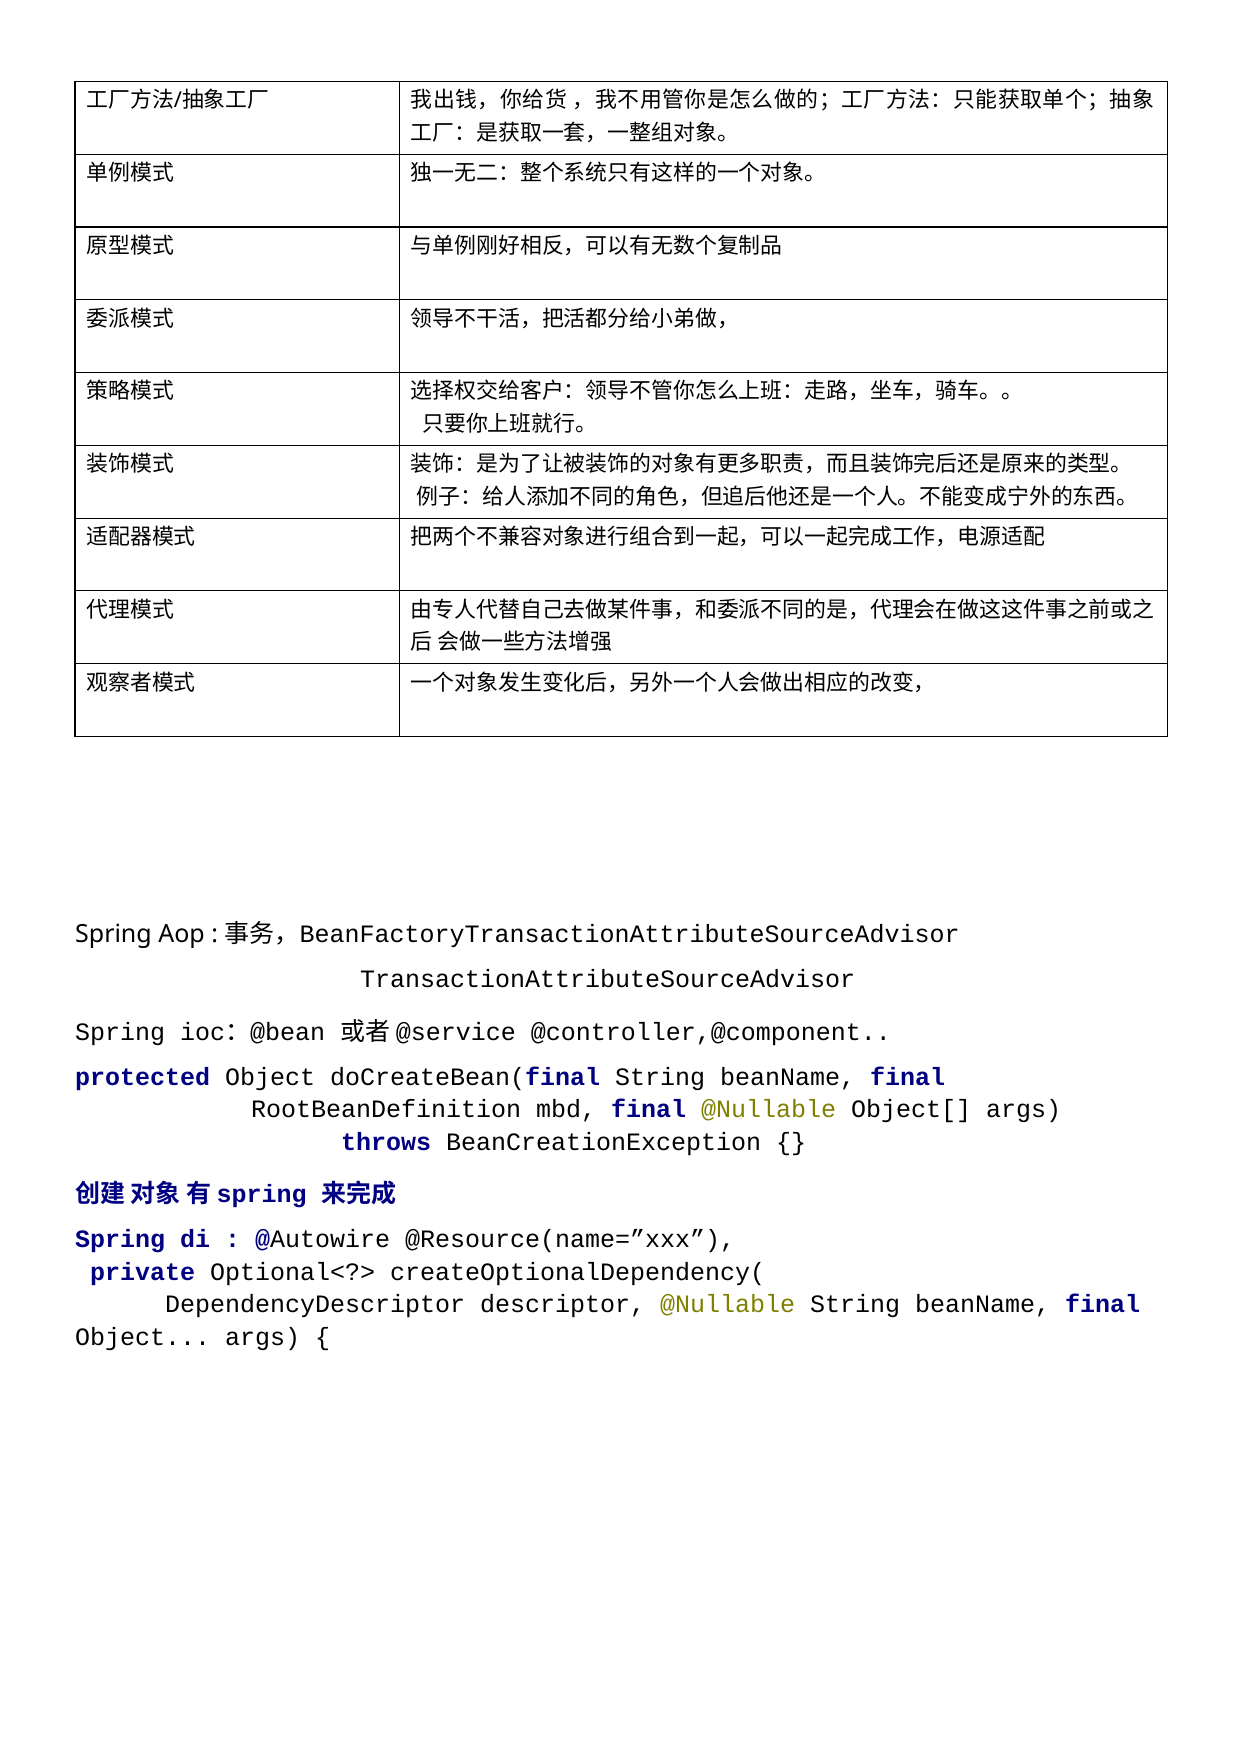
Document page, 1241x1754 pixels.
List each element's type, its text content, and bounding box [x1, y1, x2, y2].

table_cell 原型模式 [76, 228, 399, 299]
table_cell 领导不干活，把活都分给小弟做， [400, 300, 1167, 372]
text Spring ioc：@bean 或者 @service @controller,@component.. [75, 997, 1165, 1062]
table_header 我出钱，你给货 ，我不用管你是怎么做的；工厂方法：只能获取单个；抽象工厂：是获取一套，一整组对象。 [400, 82, 1167, 153]
table_cell 观察者模式 [76, 664, 399, 736]
table_cell 适配器模式 [76, 519, 399, 590]
table_cell 与单例刚好相反，可以有无数个复制品 [400, 228, 1167, 299]
table_header 工厂方法/抽象工厂 [76, 82, 399, 153]
table_cell 把两个不兼容对象进行组合到一起，可以一起完成工作，电源适配 [400, 519, 1167, 590]
table_cell 单例模式 [76, 155, 399, 226]
table_cell 装饰：是为了让被装饰的对象有更多职责，而且装饰完后还是原来的类型。 例子：给人添加不同的角色，但追后他还是一个人。不能变成宁外的东西。 [400, 446, 1167, 518]
text protected Object doCreateBean(final String beanName, final RootBeanDefinition mbd, final @Nullable Object[] args) throws BeanCreationException {} [75, 1062, 1165, 1159]
table_cell 策略模式 [76, 373, 399, 445]
text TransactionAttributeSourceAdvisor [75, 964, 1165, 997]
text Spring di : @Autowire @Resource(name=”xxx”), [75, 1224, 1165, 1257]
table_cell 代理模式 [76, 591, 399, 663]
table_cell 委派模式 [76, 300, 399, 372]
text 创建 对象 有spring 来完成 [75, 1159, 1165, 1224]
table_cell 独一无二：整个系统只有这样的一个对象。 [400, 155, 1167, 226]
table_cell 装饰模式 [76, 446, 399, 518]
text Spring Aop : 事务，BeanFactoryTransactionAttributeSourceAdvisor [75, 899, 1165, 964]
text private Optional<?> createOptionalDependency( DependencyDescriptor descriptor, @Nullable String beanName, final Object... args) { [75, 1257, 1165, 1354]
table_cell 选择权交给客户：领导不管你怎么上班：走路，坐车，骑车。。 只要你上班就行。 [400, 373, 1167, 445]
table_cell 一个对象发生变化后，另外一个人会做出相应的改变， [400, 664, 1167, 736]
table_cell 由专人代替自己去做某件事，和委派不同的是，代理会在做这这件事之前或之后 会做一些方法增强 [400, 591, 1167, 663]
